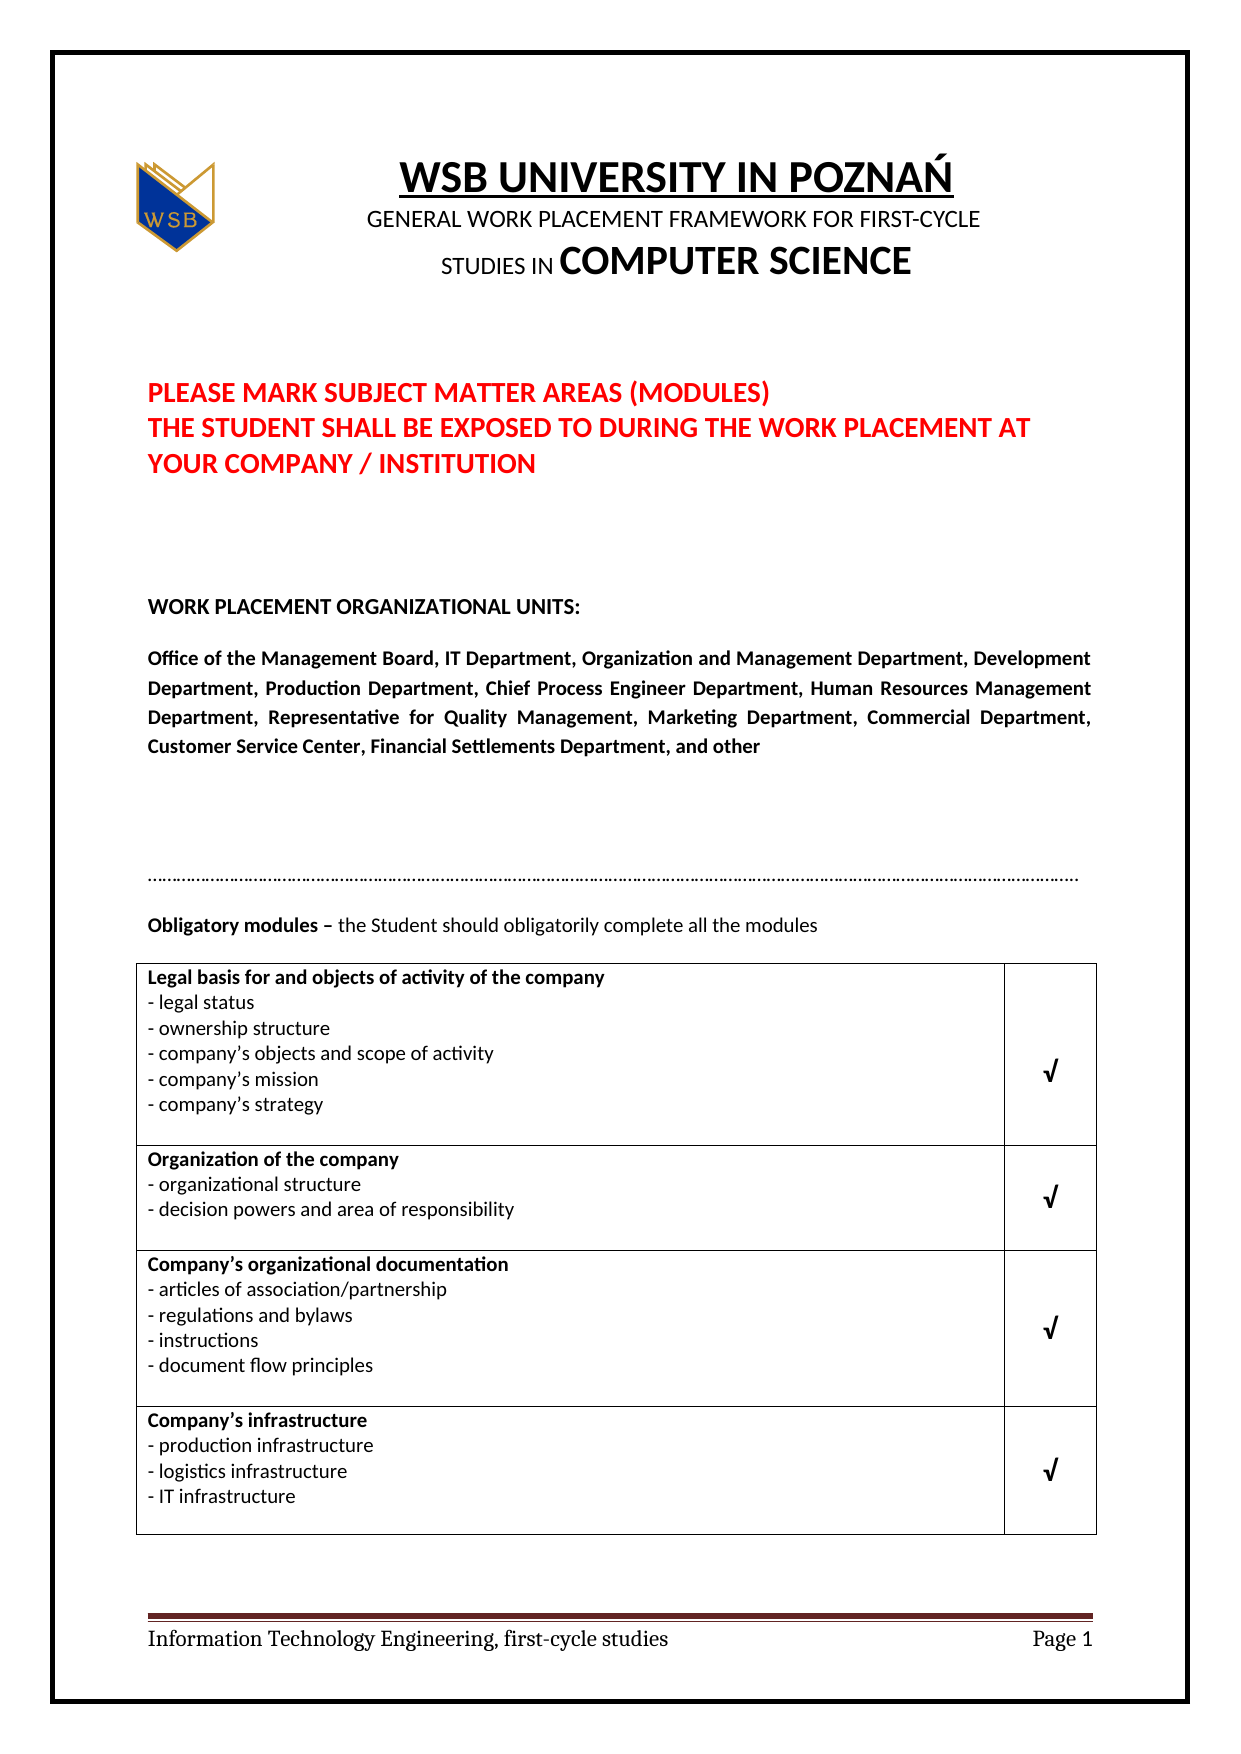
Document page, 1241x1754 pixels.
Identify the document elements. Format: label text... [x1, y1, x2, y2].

table_cell Organization of the company - organizational structure - decision powers and area of responsibility [137, 1146, 1004, 1250]
table_cell √ [1005, 1251, 1096, 1406]
text PLEASE MARK SUBJECT MATTER AREAS (MODULES) THE STUDENT SHALL BE EXPOSED TO DURING THE WORK PLACEMENT AT YOUR COMPANY / INSTITUTION [148, 374, 1093, 481]
table_cell √ [1005, 1146, 1096, 1250]
table_header Legal basis for and objects of activity of the company - legal status - ownership structure - company’s objects and scope of activity - company’s mission - company’s strategy [137, 964, 1004, 1145]
table_cell Company’s organizational documentation - articles of association/partnership - regulations and bylaws - instructions - document flow principles [137, 1251, 1004, 1406]
text Office of the Management Board, IT Department, Organization and Management Department, Development Department, Production Department, Chief Process Engineer Department, Human Resources Management Department, Representative for Quality Management, Marketing Department, Commercial Department, Customer Service Center, Financial Settlements Department, and other [148, 646, 1093, 758]
text WSB UNIVERSITY IN POZNAŃ [148, 148, 1093, 203]
table_cell Company’s infrastructure - production infrastructure - logistics infrastructure - IT infrastructure [137, 1407, 1004, 1534]
text Obligatory modules – the Student should obligatorily complete all the modules [148, 912, 1093, 938]
table_header √ [1005, 964, 1096, 1145]
text GENERAL WORK PLACEMENT FRAMEWORK FOR FIRST-CYCLE STUDIES IN COMPUTER SCIENCE [148, 203, 1093, 374]
text ………………………………………………………………………………………………………………………………………………………………………….. [148, 861, 1093, 887]
table_cell √ [1005, 1407, 1096, 1534]
text WORK PLACEMENT ORGANIZATIONAL UNITS: [148, 592, 1093, 621]
